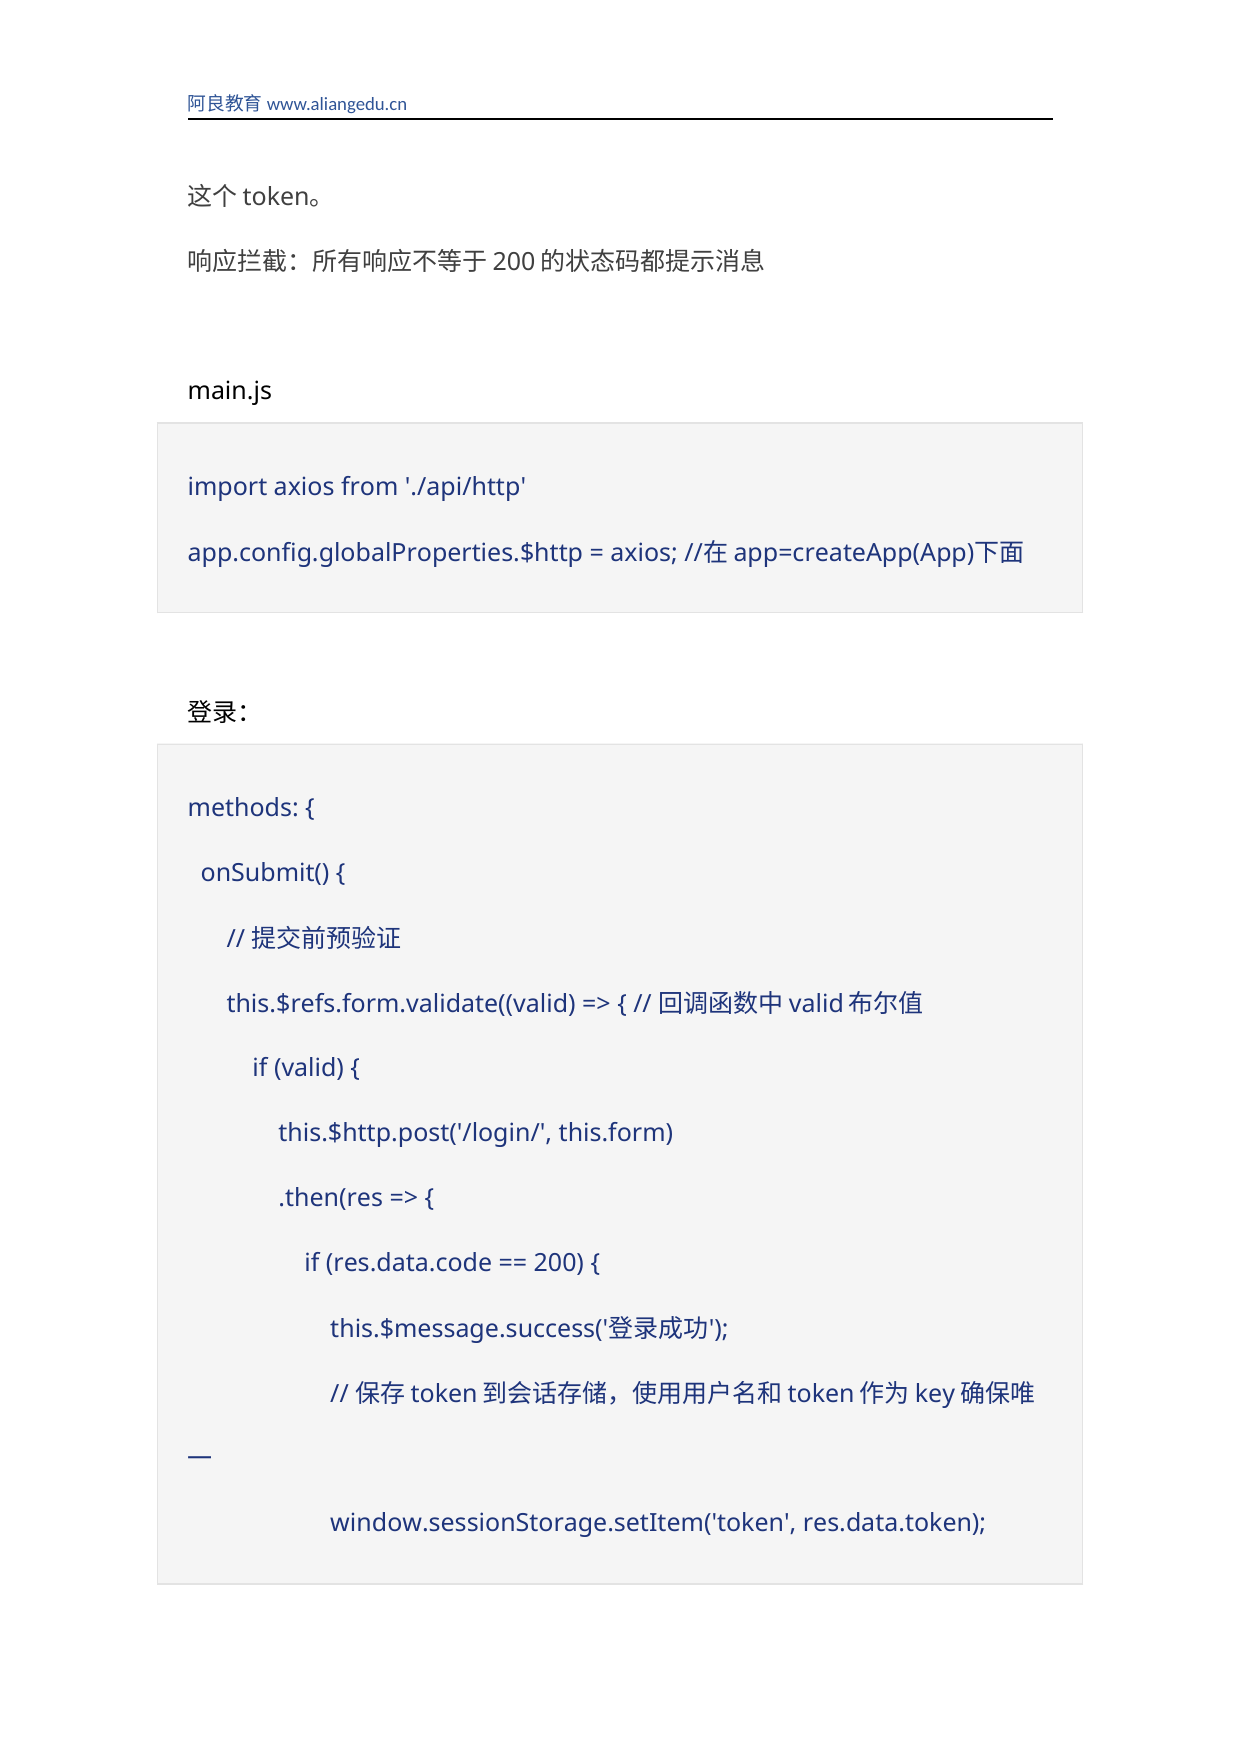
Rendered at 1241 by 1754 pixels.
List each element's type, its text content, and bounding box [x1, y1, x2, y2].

text import axios from './api/http' [158, 424, 1082, 487]
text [187, 162, 1053, 227]
text app.config.globalProperties.$http = axios; //在app=createApp(App)下面 [158, 487, 1082, 612]
text main.js [187, 357, 1053, 422]
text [158, 745, 1082, 1583]
text 登录： [187, 678, 1053, 743]
text 响应拦截：所有响应不等于200的状态码都提示消息 [187, 227, 1053, 292]
